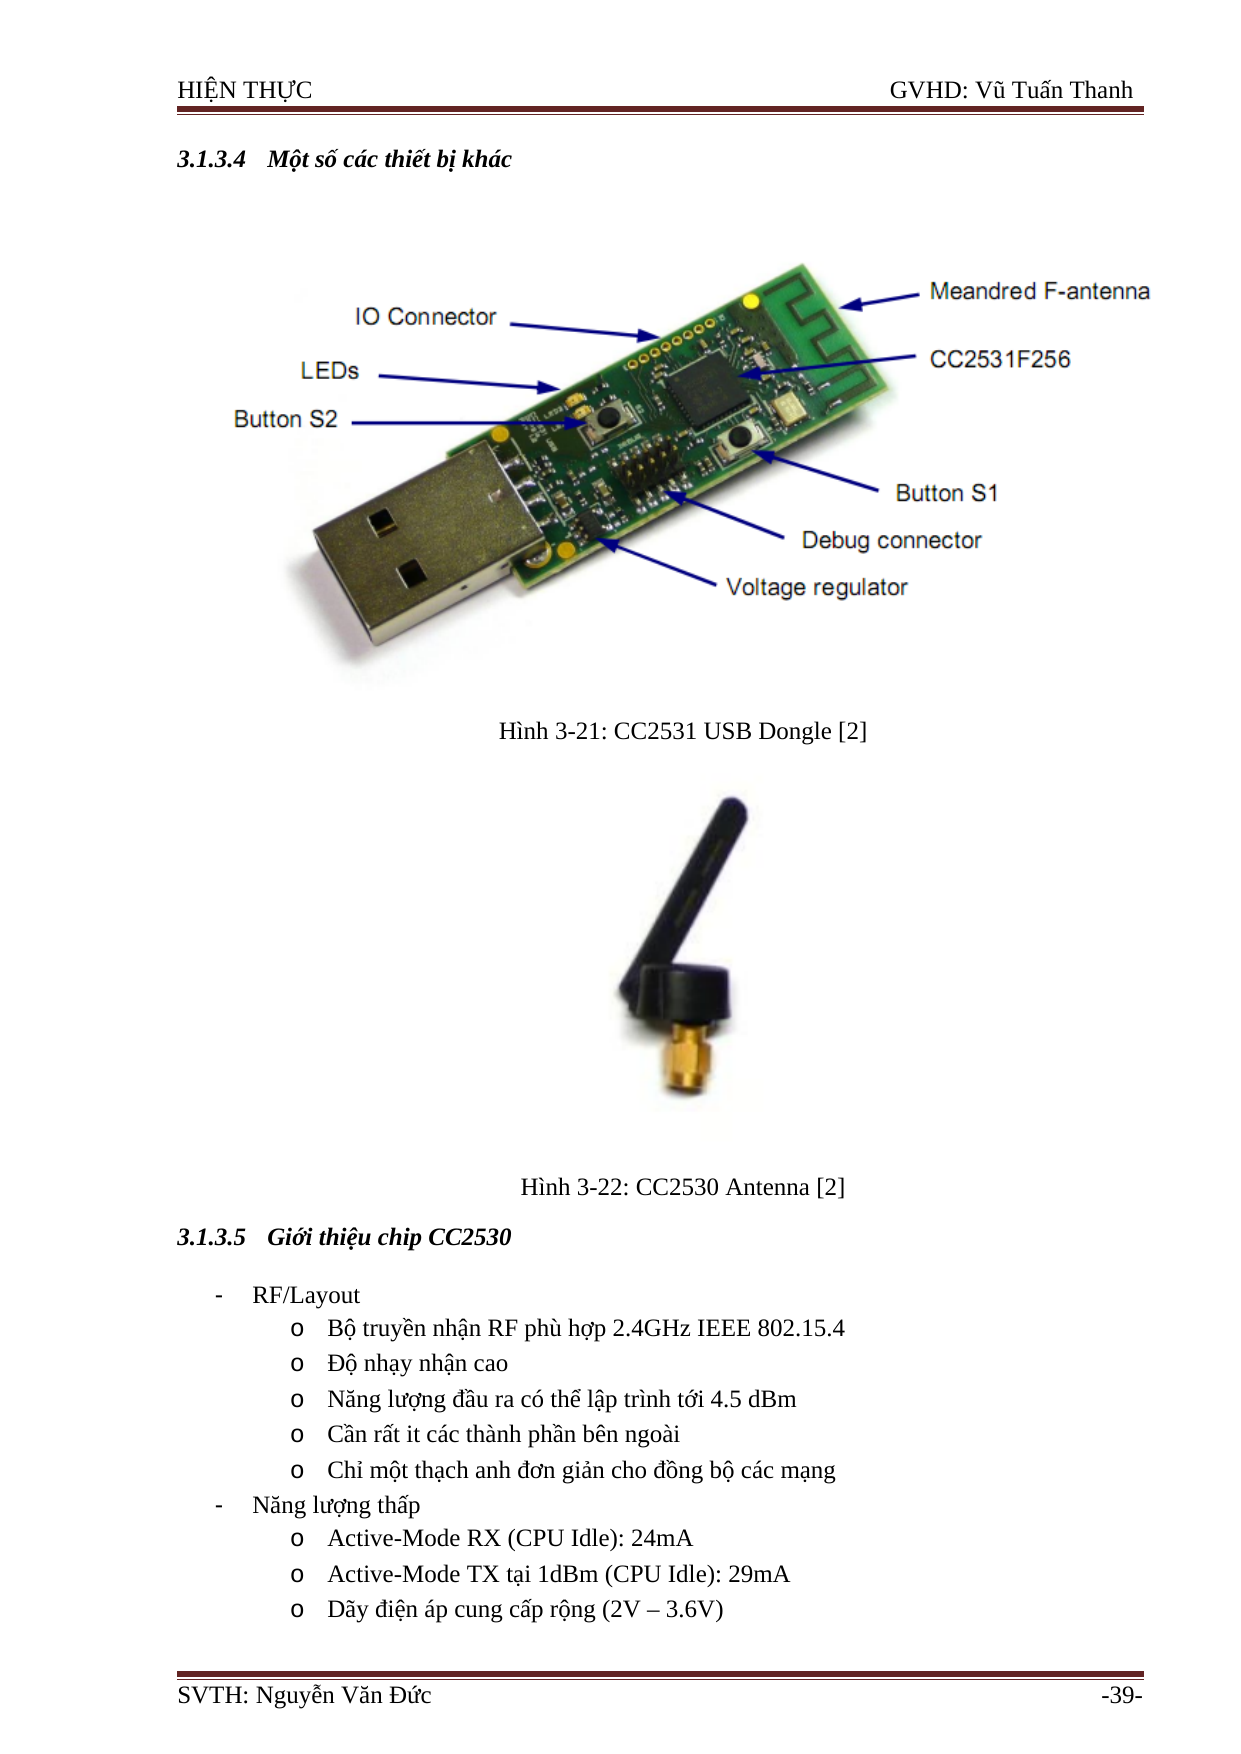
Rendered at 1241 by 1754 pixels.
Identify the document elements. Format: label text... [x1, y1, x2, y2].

picture [593, 766, 773, 1148]
list Dãy điện áp cung cấp rộng (2V – 3.6V) [289, 1594, 1144, 1625]
subtitle Giới thiệu chip CC2530 [177, 1222, 1144, 1251]
list Chỉ một thạch anh đơn giản cho đồng bộ các mạng [289, 1455, 1144, 1486]
list Năng lượng đầu ra có thể lập trình tới 4.5 dBm [289, 1384, 1144, 1415]
list Bộ truyền nhận RF phù hợp 2.4GHz IEEE 802.15.4 [289, 1313, 1144, 1344]
list Độ nhạy nhận cao [289, 1348, 1144, 1379]
list Active-Mode TX tại 1dBm (CPU Idle): 29mA [289, 1559, 1144, 1589]
subtitle Một số các thiết bị khác [177, 144, 1144, 173]
list Cần rất it các thành phần bên ngoài [289, 1419, 1144, 1450]
list RF/Layout [214, 1280, 1144, 1309]
list Năng lượng thấp [214, 1490, 1144, 1519]
picture [222, 258, 1179, 692]
list Active-Mode RX (CPU Idle): 24mA [289, 1523, 1144, 1554]
